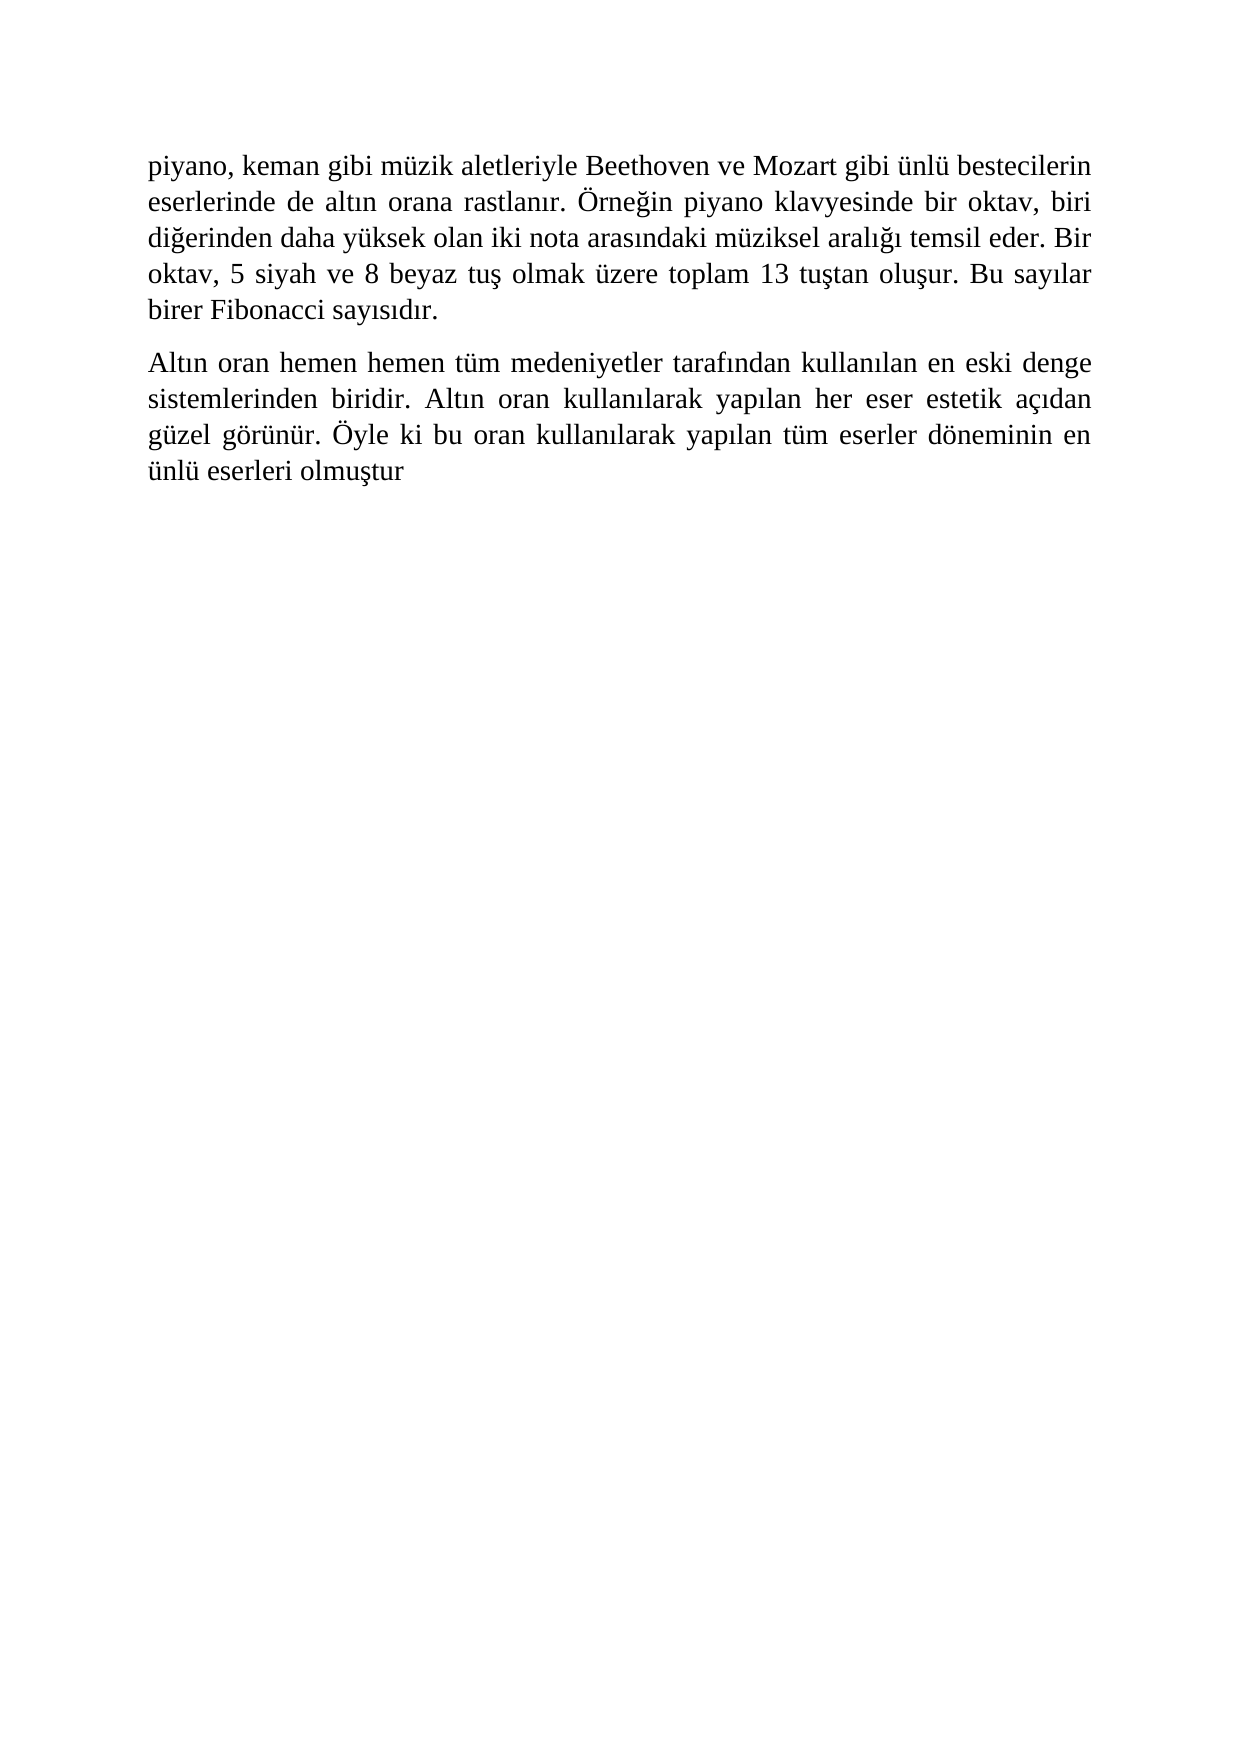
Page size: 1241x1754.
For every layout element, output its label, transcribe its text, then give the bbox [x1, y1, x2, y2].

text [148, 148, 1093, 326]
text Altın oran hemen hemen tüm medeniyetler tarafından kullanılan en eski denge sistemlerinden biridir. Altın oran kullanılarak yapılan her eser estetik açıdan güzel görünür. Öyle ki bu oran kullanılarak yapılan tüm eserler döneminin en ünlü eserleri olmuştur [148, 345, 1093, 487]
